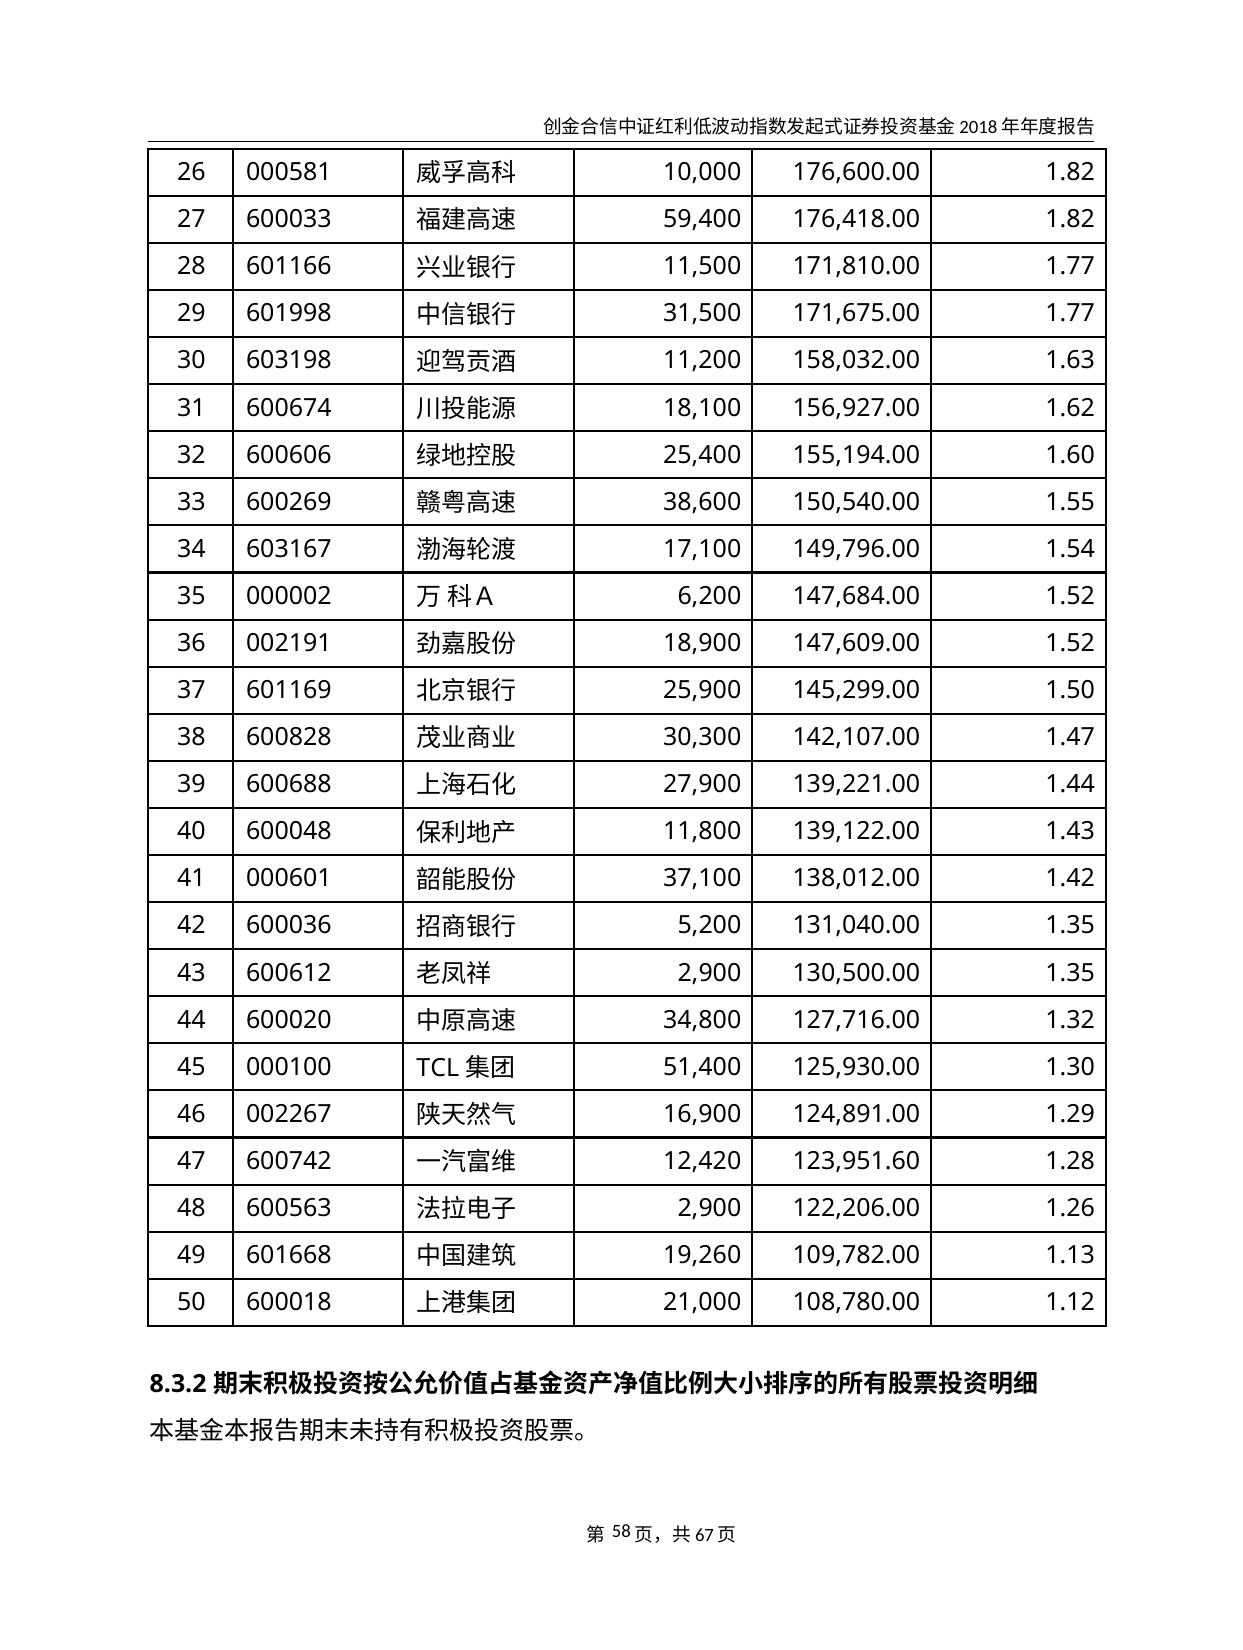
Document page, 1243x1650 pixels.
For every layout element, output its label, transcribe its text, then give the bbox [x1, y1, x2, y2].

table_cell 138,012.00 [753, 856, 930, 901]
table_cell 1.50 [932, 668, 1105, 713]
table_cell 131,040.00 [753, 903, 930, 948]
table_cell 1.82 [932, 150, 1105, 195]
table_cell 赣粤高速 [404, 479, 573, 524]
table_cell 600048 [234, 809, 402, 854]
table_cell 51,400 [575, 1044, 751, 1089]
table_cell 1.54 [932, 526, 1105, 571]
table_cell 000601 [234, 856, 402, 901]
table_cell 35 [149, 574, 232, 618]
table_cell 37,100 [575, 856, 751, 901]
table_cell 603198 [234, 338, 402, 383]
table_cell 北京银行 [404, 668, 573, 713]
table_cell 600036 [234, 903, 402, 948]
table_cell 1.63 [932, 338, 1105, 383]
table_cell 600018 [234, 1280, 402, 1325]
table_cell 29 [149, 291, 232, 336]
table_cell 21,000 [575, 1280, 751, 1325]
table_cell 600674 [234, 385, 402, 430]
table_cell 176,600.00 [753, 150, 930, 195]
table_cell 2,900 [575, 950, 751, 995]
table_cell 18,100 [575, 385, 751, 430]
table_cell 130,500.00 [753, 950, 930, 995]
table_cell 44 [149, 997, 232, 1042]
table_cell 11,200 [575, 338, 751, 383]
table_cell 147,609.00 [753, 621, 930, 666]
table_cell 47 [149, 1139, 232, 1183]
table_cell 中信银行 [404, 291, 573, 336]
table_cell 26 [149, 150, 232, 195]
table_cell 1.13 [932, 1233, 1105, 1278]
table_cell 一汽富维 [404, 1139, 573, 1183]
table_cell 1.52 [932, 574, 1105, 618]
table_cell 600612 [234, 950, 402, 995]
table_cell 38,600 [575, 479, 751, 524]
table_cell 122,206.00 [753, 1186, 930, 1231]
table_cell 2,900 [575, 1186, 751, 1231]
table_cell 1.26 [932, 1186, 1105, 1231]
table_cell 46 [149, 1091, 232, 1136]
table_cell 30,300 [575, 715, 751, 760]
table_cell 176,418.00 [753, 197, 930, 242]
table_cell 陕天然气 [404, 1091, 573, 1136]
table_cell 1.30 [932, 1044, 1105, 1089]
table_cell 迎驾贡酒 [404, 338, 573, 383]
table_cell 601998 [234, 291, 402, 336]
table_cell 002191 [234, 621, 402, 666]
table_cell 000002 [234, 574, 402, 618]
table_cell 1.43 [932, 809, 1105, 854]
table_cell 中国建筑 [404, 1233, 573, 1278]
table_cell 19,260 [575, 1233, 751, 1278]
table_cell 上港集团 [404, 1280, 573, 1325]
table_cell 59,400 [575, 197, 751, 242]
table_cell 法拉电子 [404, 1186, 573, 1231]
table_cell 123,951.60 [753, 1139, 930, 1183]
table_cell 31 [149, 385, 232, 430]
table_cell 1.35 [932, 950, 1105, 995]
table_cell 40 [149, 809, 232, 854]
table_cell 600563 [234, 1186, 402, 1231]
table_cell 27 [149, 197, 232, 242]
table_cell 福建高速 [404, 197, 573, 242]
table_cell 36 [149, 621, 232, 666]
text 本基金本报告期末未持有积极投资股票。 [149, 1410, 1094, 1447]
table_cell 125,930.00 [753, 1044, 930, 1089]
table_cell 145,299.00 [753, 668, 930, 713]
table_cell 老凤祥 [404, 950, 573, 995]
table_cell 603167 [234, 526, 402, 571]
table_cell 31,500 [575, 291, 751, 336]
table_cell 43 [149, 950, 232, 995]
table_cell 12,420 [575, 1139, 751, 1183]
table_cell 108,780.00 [753, 1280, 930, 1325]
table_cell 601166 [234, 244, 402, 289]
table_cell 600020 [234, 997, 402, 1042]
table_cell 25,400 [575, 432, 751, 477]
table_cell 1.44 [932, 762, 1105, 807]
table_cell 147,684.00 [753, 574, 930, 618]
table_cell 33 [149, 479, 232, 524]
table_cell 34,800 [575, 997, 751, 1042]
table_cell 5,200 [575, 903, 751, 948]
text 8.3.2 期末积极投资按公允价值占基金资产净值比例大小排序的所有股票投资明细 [149, 1364, 1094, 1400]
table_cell 17,100 [575, 526, 751, 571]
table_cell 1.42 [932, 856, 1105, 901]
table_cell 142,107.00 [753, 715, 930, 760]
table_cell 171,810.00 [753, 244, 930, 289]
table_cell 601668 [234, 1233, 402, 1278]
table_cell 1.77 [932, 291, 1105, 336]
table_cell 兴业银行 [404, 244, 573, 289]
table_cell 1.60 [932, 432, 1105, 477]
table_cell 1.35 [932, 903, 1105, 948]
table_cell 124,891.00 [753, 1091, 930, 1136]
table_cell 茂业商业 [404, 715, 573, 760]
table_cell 000100 [234, 1044, 402, 1089]
table_cell 上海石化 [404, 762, 573, 807]
table_cell 1.47 [932, 715, 1105, 760]
table_cell 10,000 [575, 150, 751, 195]
table_cell 1.55 [932, 479, 1105, 524]
table_cell 渤海轮渡 [404, 526, 573, 571]
table_cell 保利地产 [404, 809, 573, 854]
table_cell 中原高速 [404, 997, 573, 1042]
table_cell 000581 [234, 150, 402, 195]
table_cell 11,800 [575, 809, 751, 854]
table_cell 6,200 [575, 574, 751, 618]
table_cell 韶能股份 [404, 856, 573, 901]
table_cell 45 [149, 1044, 232, 1089]
table_cell 600606 [234, 432, 402, 477]
table_cell 34 [149, 526, 232, 571]
table_cell 149,796.00 [753, 526, 930, 571]
table_cell 139,122.00 [753, 809, 930, 854]
table_cell 27,900 [575, 762, 751, 807]
table_cell 1.52 [932, 621, 1105, 666]
table_cell 川投能源 [404, 385, 573, 430]
table_cell 171,675.00 [753, 291, 930, 336]
table_cell 1.12 [932, 1280, 1105, 1325]
table_cell 11,500 [575, 244, 751, 289]
table_cell 600269 [234, 479, 402, 524]
table_cell 绿地控股 [404, 432, 573, 477]
table_cell 41 [149, 856, 232, 901]
table_cell 48 [149, 1186, 232, 1231]
table_cell 招商银行 [404, 903, 573, 948]
table_cell 1.32 [932, 997, 1105, 1042]
table_cell 139,221.00 [753, 762, 930, 807]
table_cell 39 [149, 762, 232, 807]
table_cell 600742 [234, 1139, 402, 1183]
table_cell 158,032.00 [753, 338, 930, 383]
table_cell 32 [149, 432, 232, 477]
table_cell 1.82 [932, 197, 1105, 242]
table_cell 万 科Ａ [404, 574, 573, 618]
table_cell 1.77 [932, 244, 1105, 289]
table_cell 600688 [234, 762, 402, 807]
table_cell 30 [149, 338, 232, 383]
table_cell 601169 [234, 668, 402, 713]
table_cell 劲嘉股份 [404, 621, 573, 666]
table_cell 127,716.00 [753, 997, 930, 1042]
table_cell 38 [149, 715, 232, 760]
table_cell 50 [149, 1280, 232, 1325]
table_cell 1.29 [932, 1091, 1105, 1136]
table_cell 1.28 [932, 1139, 1105, 1183]
table_cell 600828 [234, 715, 402, 760]
table_cell TCL 集团 [404, 1044, 573, 1089]
table_cell 42 [149, 903, 232, 948]
table_cell 002267 [234, 1091, 402, 1136]
table_cell 156,927.00 [753, 385, 930, 430]
table_cell 109,782.00 [753, 1233, 930, 1278]
table_cell 18,900 [575, 621, 751, 666]
table_cell 28 [149, 244, 232, 289]
table_cell 25,900 [575, 668, 751, 713]
table_cell 600033 [234, 197, 402, 242]
table_cell 威孚高科 [404, 150, 573, 195]
table_cell 150,540.00 [753, 479, 930, 524]
table_cell 155,194.00 [753, 432, 930, 477]
table_cell 37 [149, 668, 232, 713]
table_cell 16,900 [575, 1091, 751, 1136]
table_cell 1.62 [932, 385, 1105, 430]
table_cell 49 [149, 1233, 232, 1278]
